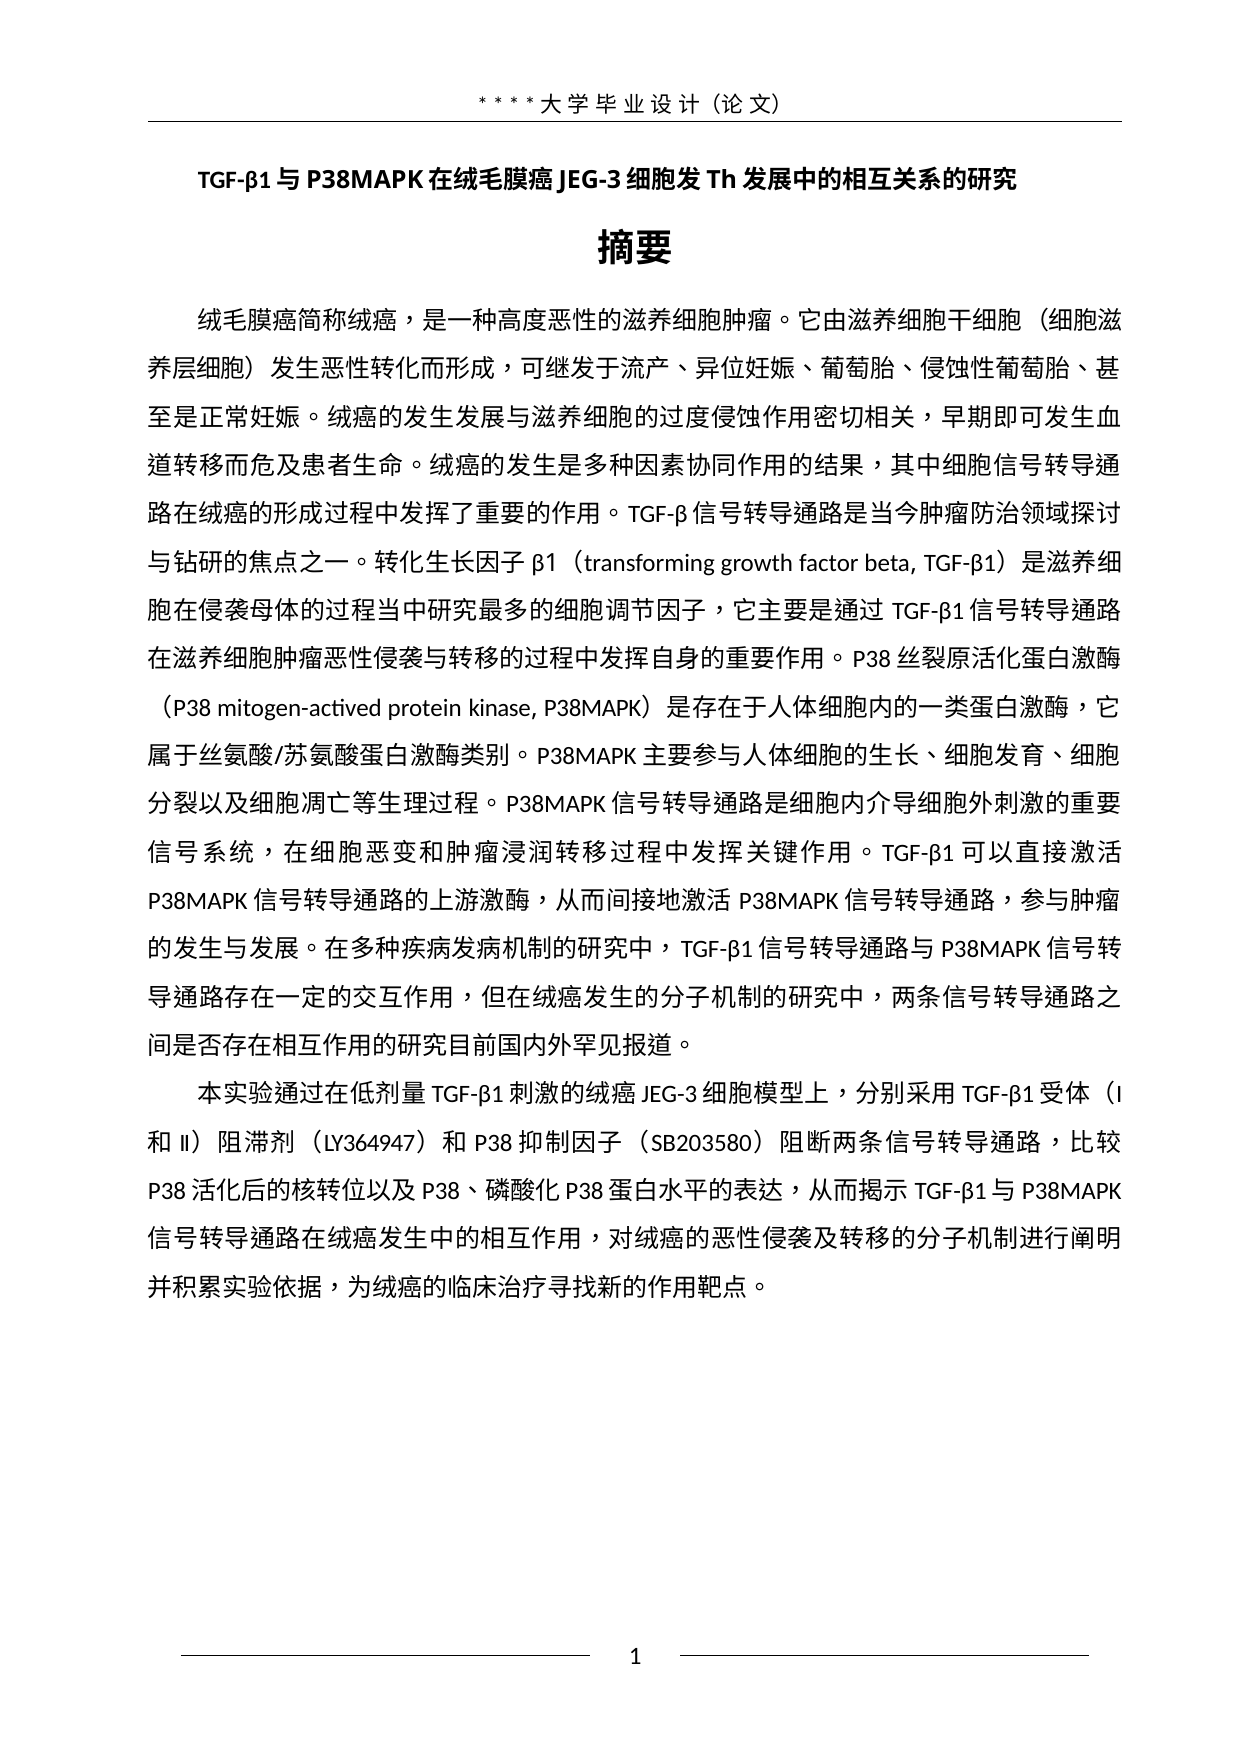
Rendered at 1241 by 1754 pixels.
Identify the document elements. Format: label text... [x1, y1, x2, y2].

text 本实验通过在低剂量TGF-β1刺激的绒癌JEG-3细胞模型上，分别采用TGF-β1受体（I和II）阻滞剂（LY364947）和P38抑制因子（SB203580）阻断两条信号转导通路，比较P38活化后的核转位以及P38、磷酸化P38蛋白水平的表达，从而揭示TGF-β1与P38MAPK信号转导通路在绒癌发生中的相互作用，对绒癌的恶性侵袭及转移的分子机制进行阐明并积累实验依据，为绒癌的临床治疗寻找新的作用靶点。 [148, 1062, 1122, 1303]
text 摘要 [148, 220, 1122, 272]
text 绒毛膜癌简称绒癌，是一种高度恶性的滋养细胞肿瘤。它由滋养细胞干细胞（细胞滋养层细胞）发生恶性转化而形成，可继发于流产、异位妊娠、葡萄胎、侵蚀性葡萄胎、甚至是正常妊娠。绒癌的发生发展与滋养细胞的过度侵蚀作用密切相关，早期即可发生血道转移而危及患者生命。绒癌的发生是多种因素协同作用的结果，其中细胞信号转导通路在绒癌的形成过程中发挥了重要的作用。TGF-β信号转导通路是当今肿瘤防治领域探讨与钻研的焦点之一。转化生长因子β1（transforming growth factor beta, TGF-β1）是滋养细胞在侵袭母体的过程当中研究最多的细胞调节因子，它主要是通过TGF-β1信号转导通路在滋养细胞肿瘤恶性侵袭与转移的过程中发挥自身的重要作用。P38丝裂原活化蛋白激酶（P38 mitogen-actived protein kinase, P38MAPK）是存在于人体细胞内的一类蛋白激酶，它属于丝氨酸/苏氨酸蛋白激酶类别。P38MAPK主要参与人体细胞的生长、细胞发育、细胞分裂以及细胞凋亡等生理过程。P38MAPK信号转导通路是细胞内介导细胞外刺激的重要信号系统，在细胞恶变和肿瘤浸润转移过程中发挥关键作用。TGF-β1可以直接激活P38MAPK信号转导通路的上游激酶，从而间接地激活P38MAPK信号转导通路，参与肿瘤的发生与发展。在多种疾病发病机制的研究中，TGF-β1信号转导通路与P38MAPK信号转导通路存在一定的交互作用，但在绒癌发生的分子机制的研究中，两条信号转导通路之间是否存在相互作用的研究目前国内外罕见报道。 [148, 288, 1122, 1062]
text TGF-β1与P38MAPK在绒毛膜癌JEG-3细胞发Th发展中的相互关系的研究 [148, 148, 1122, 196]
